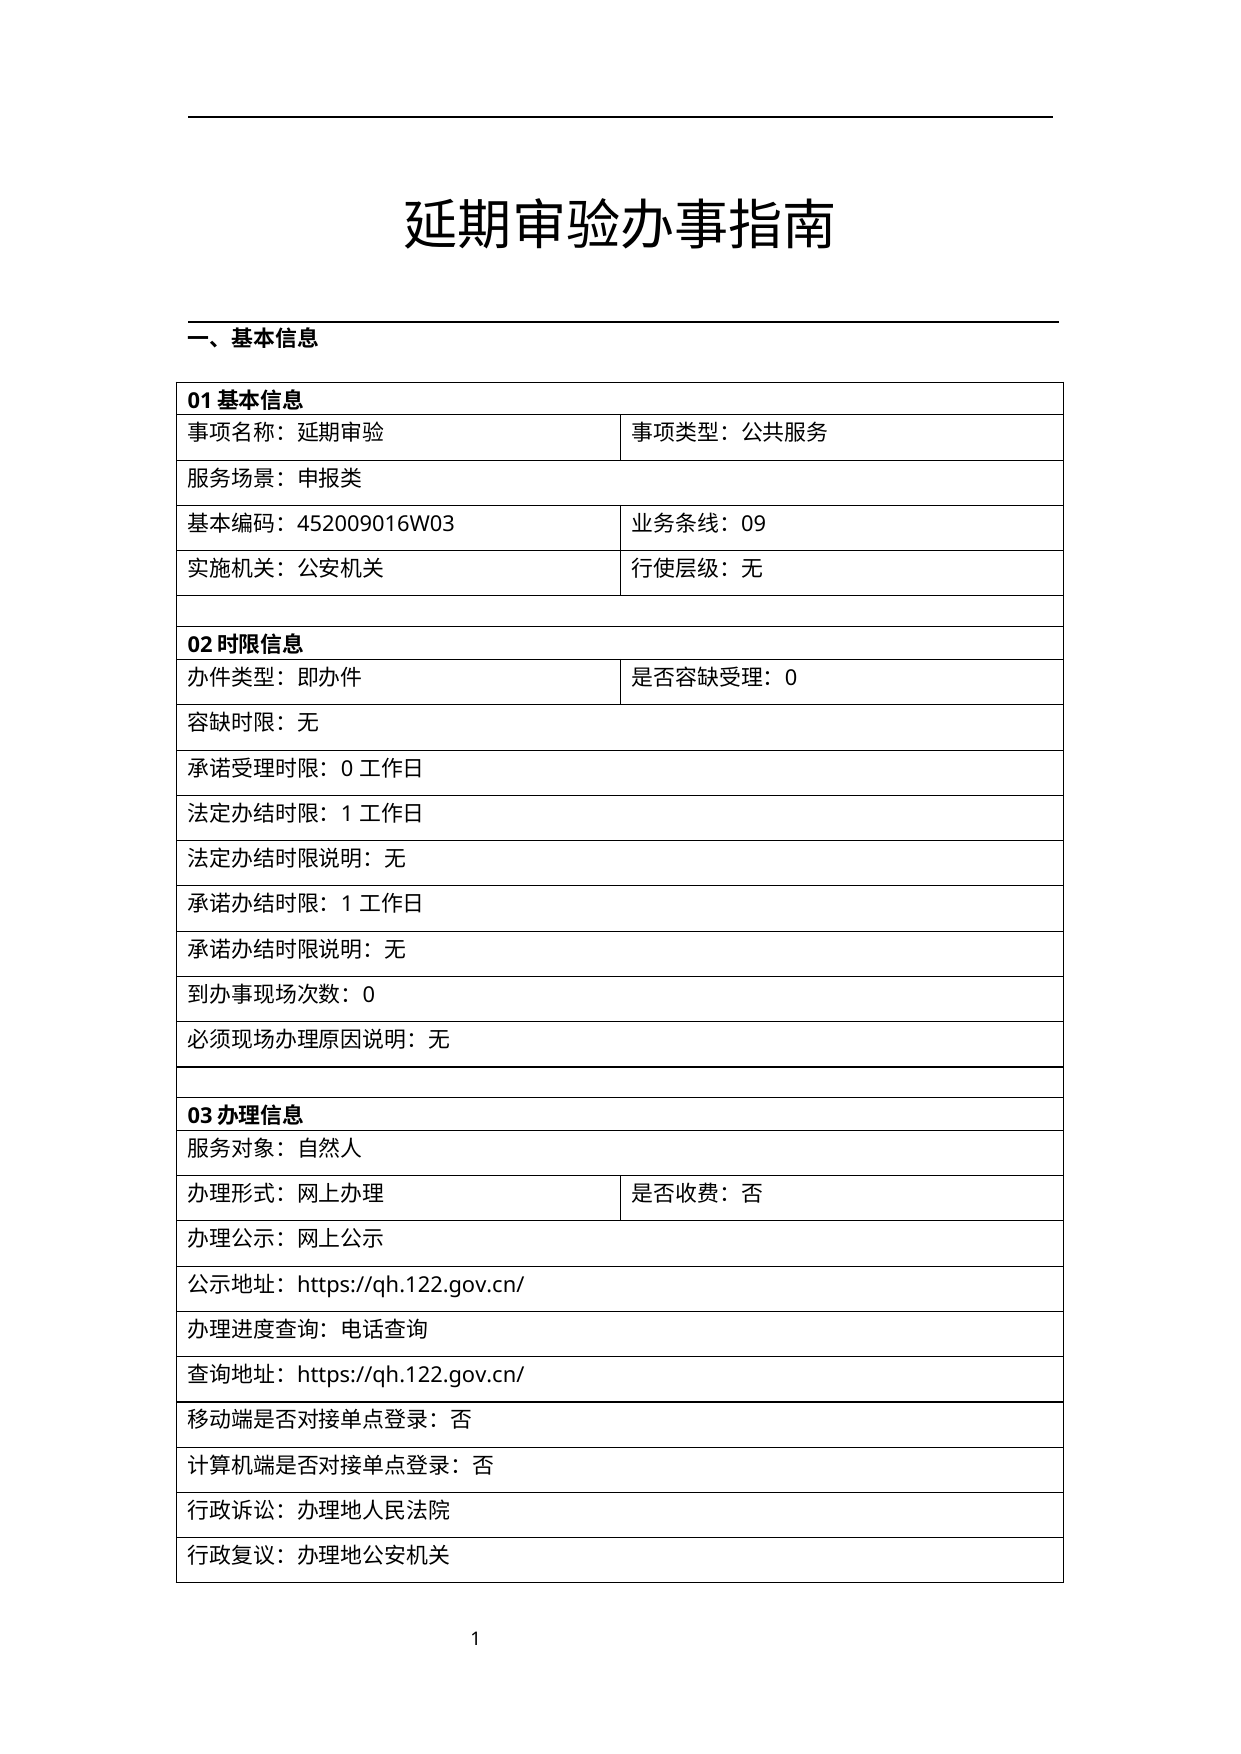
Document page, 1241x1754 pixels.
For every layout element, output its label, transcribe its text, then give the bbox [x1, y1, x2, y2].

table_cell 承诺办结时限：1 工作日 [177, 886, 1063, 931]
table_cell 容缺时限：无 [177, 705, 1063, 749]
table_cell 事项类型：公共服务 [621, 415, 1063, 459]
table_cell 计算机端是否对接单点登录：否 [177, 1448, 1063, 1492]
table_cell 服务对象：自然人 [177, 1131, 1063, 1175]
table_cell 办理形式：网上办理 [177, 1176, 620, 1220]
table_cell 行使层级：无 [621, 551, 1063, 595]
table_cell 服务场景：申报类 [177, 461, 1063, 505]
table_cell 03办理信息 [177, 1098, 1063, 1130]
table_cell 到办事现场次数：0 [177, 977, 1063, 1021]
table_cell 查询地址：https://qh.122.gov.cn/ [177, 1357, 1063, 1401]
table_cell 办理公示：网上公示 [177, 1221, 1063, 1266]
table_header 01基本信息 [177, 383, 1063, 414]
table_cell 法定办结时限说明：无 [177, 841, 1063, 885]
table_cell 办理进度查询：电话查询 [177, 1312, 1063, 1356]
table_cell 事项名称：延期审验 [177, 415, 620, 459]
table_cell 基本编码：452009016W03 [177, 506, 620, 550]
table_cell 公示地址：https://qh.122.gov.cn/ [177, 1267, 1063, 1311]
table_cell 移动端是否对接单点登录：否 [177, 1403, 1063, 1447]
table_cell 法定办结时限：1 工作日 [177, 796, 1063, 840]
table_cell 是否容缺受理：0 [621, 660, 1063, 704]
table_cell 实施机关：公安机关 [177, 551, 620, 595]
table_cell 承诺办结时限说明：无 [177, 932, 1063, 976]
table_cell 行政诉讼：办理地人民法院 [177, 1493, 1063, 1537]
table_cell 承诺受理时限：0 工作日 [177, 751, 1063, 795]
table_cell 办件类型：即办件 [177, 660, 620, 704]
subtitle 一、基本信息 [187, 321, 1053, 352]
text 延期审验办事指南 [187, 181, 1053, 260]
table_cell 业务条线：09 [621, 506, 1063, 550]
table_cell 行政复议：办理地公安机关 [177, 1538, 1063, 1582]
table_cell [177, 596, 1063, 626]
table_cell 是否收费：否 [621, 1176, 1063, 1220]
table_cell 必须现场办理原因说明：无 [177, 1022, 1063, 1066]
table_cell [177, 1068, 1063, 1097]
table_cell 02时限信息 [177, 627, 1063, 659]
